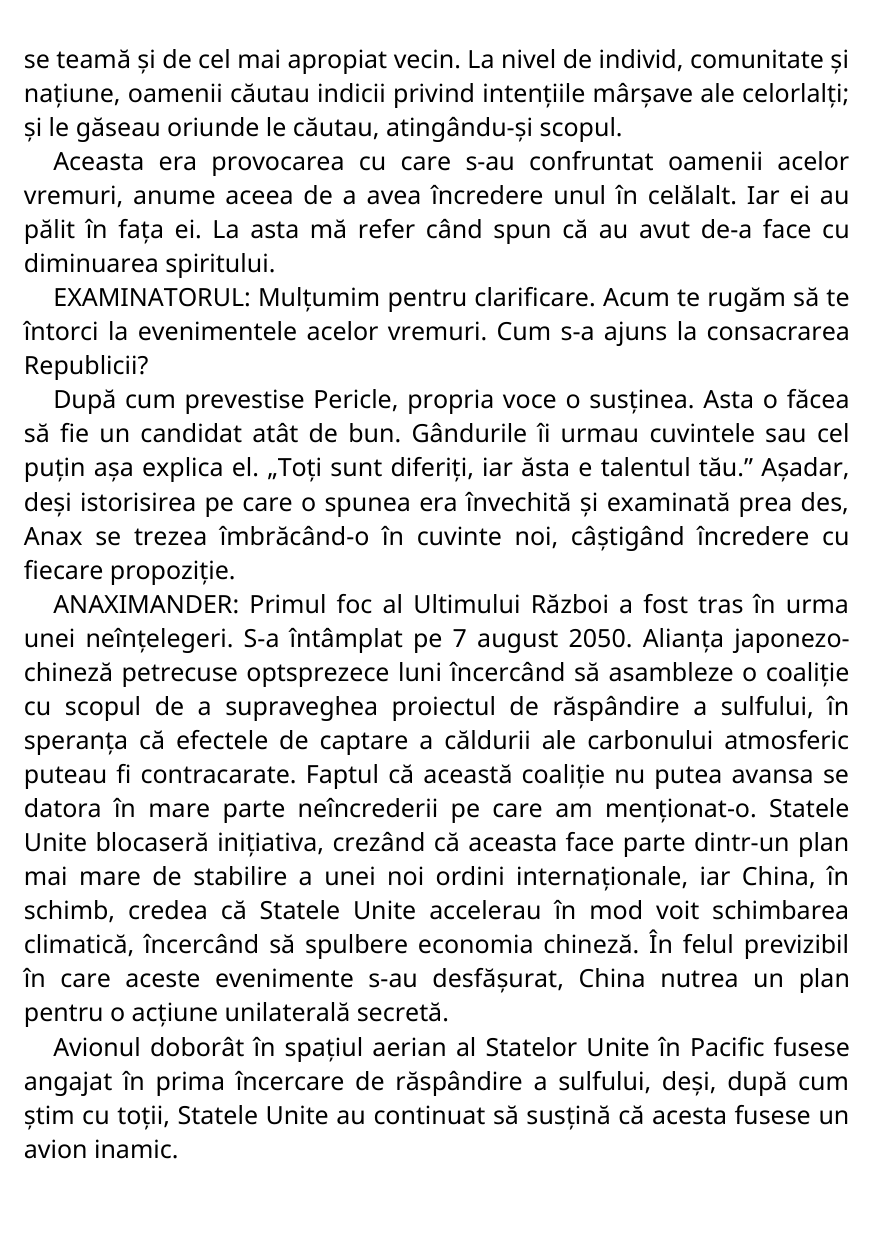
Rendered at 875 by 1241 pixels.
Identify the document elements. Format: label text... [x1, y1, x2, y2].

text După cum prevestise Pericle, propria voce o susţinea. Asta o făcea să fie un candidat atât de bun. Gândurile îi urmau cuvintele sau cel puţin aşa explica el. „Toţi sunt diferiţi, iar ăsta e talentul tău.” Aşadar, deşi istorisirea pe care o spunea era învechită şi examinată prea des, Anax se trezea îmbrăcând-o în cuvinte noi, câştigând încredere cu fiecare propoziţie. [24, 382, 850, 586]
text ANAXIMANDER: Primul foc al Ultimului Război a fost tras în urma unei neînţelegeri. S-a întâmplat pe 7 august 2050. Alianţa japonezo-chineză petrecuse optsprezece luni încercând să asambleze o coaliţie cu scopul de a supraveghea proiectul de răspândire a sulfului, în speranţa că efectele de captare a căldurii ale carbonului atmosferic puteau fi contracarate. Faptul că această coaliţie nu putea avansa se datora în mare parte neîncrederii pe care am menţionat-o. Statele Unite blocaseră iniţiativa, crezând că aceasta face parte dintr-un plan mai mare de stabilire a unei noi ordini internaţionale, iar China, în schimb, credea că Statele Unite accelerau în mod voit schimbarea climatică, încercând să spulbere economia chineză. În felul previzibil în care aceste evenimente s-au desfăşurat, China nutrea un plan pentru o acţiune unilaterală secretă. [24, 586, 850, 1029]
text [24, 41, 850, 143]
text Avionul doborât în spaţiul aerian al Statelor Unite în Pacific fusese angajat în prima încercare de răspândire a sulfului, deşi, după cum ştim cu toţii, Statele Unite au continuat să susţină că acesta fusese un avion inamic. [24, 1029, 850, 1165]
text EXAMINATORUL: Mulţumim pentru clarificare. Acum te rugăm să te întorci la evenimentele acelor vremuri. Cum s-a ajuns la consacrarea Republicii? [24, 280, 850, 382]
text Aceasta era provocarea cu care s-au confruntat oamenii acelor vremuri, anume aceea de a avea încredere unul în celălalt. Iar ei au pălit în faţa ei. La asta mă refer când spun că au avut de-a face cu diminuarea spiritului. [24, 143, 850, 280]
